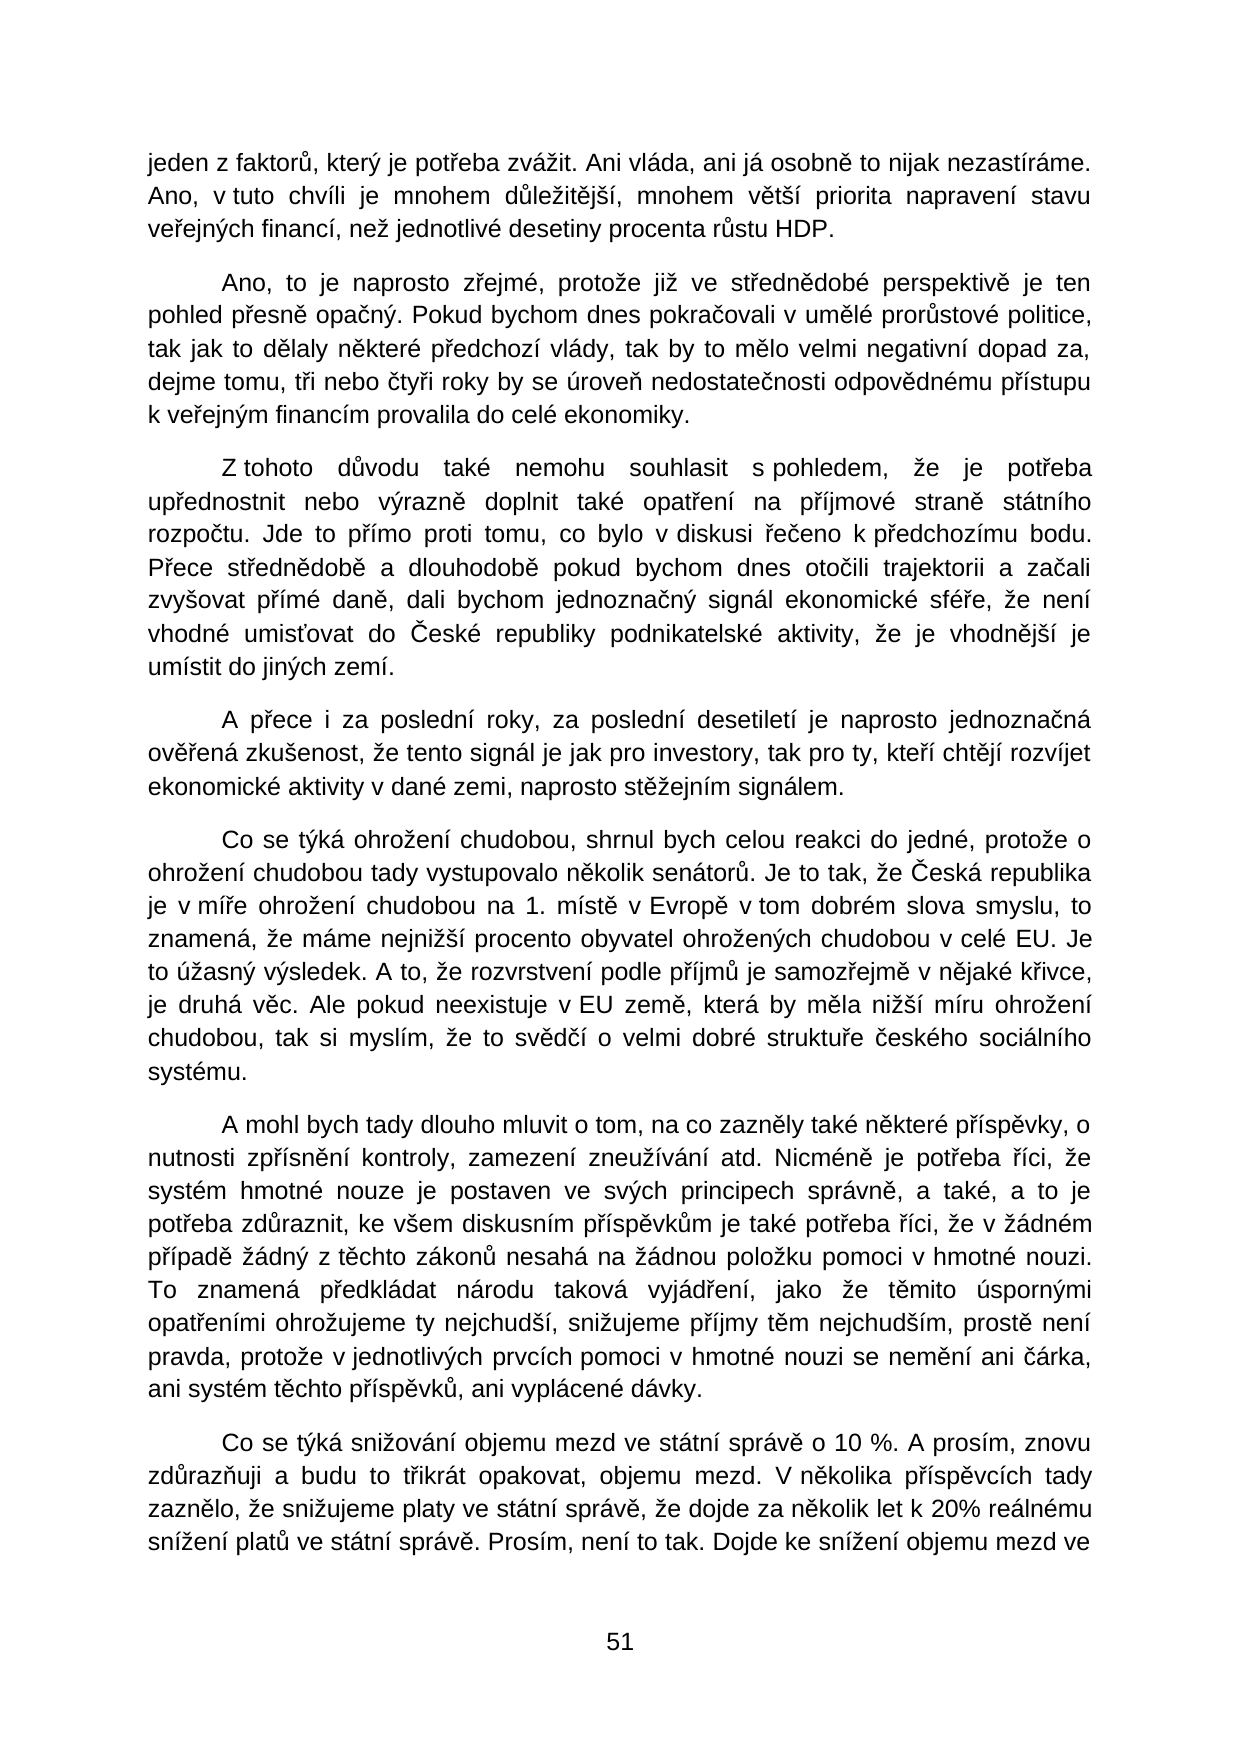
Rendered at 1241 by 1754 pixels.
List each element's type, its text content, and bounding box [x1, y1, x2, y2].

text A přece i za poslední roky, za poslední desetiletí je naprosto jednoznačná ověřená zkušenost, že tento signál je jak pro investory, tak pro ty, kteří chtějí rozvíjet ekonomické aktivity v dané zemi, naprosto stěžejním signálem. [148, 705, 1093, 800]
text Z tohoto důvodu také nemohu souhlasit s pohledem, že je potřeba upřednostnit nebo výrazně doplnit také opatření na příjmové straně státního rozpočtu. Jde to přímo proti tomu, co bylo v diskusi řečeno k předchozímu bodu. Přece střednědobě a dlouhodobě pokud bychom dnes otočili trajektorii a začali zvyšovat přímé daně, dali bychom jednoznačný signál ekonomické sféře, že není vhodné umisťovat do České republiky podnikatelské aktivity, že je vhodnější je umístit do jiných zemí. [148, 453, 1093, 680]
text Ano, to je naprosto zřejmé, protože již ve střednědobé perspektivě je ten pohled přesně opačný. Pokud bychom dnes pokračovali v umělé prorůstové politice, tak jak to dělaly některé předchozí vlády, tak by to mělo velmi negativní dopad za, dejme tomu, tři nebo čtyři roky by se úroveň nedostatečnosti odpovědnému přístupu k veřejným financím provalila do celé ekonomiky. [148, 267, 1093, 428]
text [148, 1428, 1093, 1556]
text Co se týká ohrožení chudobou, shrnul bych celou reakci do jedné, protože o ohrožení chudobou tady vystupovalo několik senátorů. Je to tak, že Česká republika je v míře ohrožení chudobou na 1. místě v Evropě v tom dobrém slova smyslu, to znamená, že máme nejnižší procento obyvatel ohrožených chudobou v celé EU. Je to úžasný výsledek. A to, že rozvrstvení podle příjmů je samozřejmě v nějaké křivce, je druhá věc. Ale pokud neexistuje v EU země, která by měla nižší míru ohrožení chudobou, tak si myslím, že to svědčí o velmi dobré struktuře českého sociálního systému. [148, 825, 1093, 1085]
text A mohl bych tady dlouho mluvit o tom, na co zazněly také některé příspěvky, o nutnosti zpřísnění kontroly, zamezení zneužívání atd. Nicméně je potřeba říci, že systém hmotné nouze je postaven ve svých principech správně, a také, a to je potřeba zdůraznit, ke všem diskusním příspěvkům je také potřeba říci, že v žádném případě žádný z těchto zákonů nesahá na žádnou položku pomoci v hmotné nouzi. To znamená předkládat národu taková vyjádření, jako že těmito úspornými opatřeními ohrožujeme ty nejchudší, snižujeme příjmy těm nejchudším, prostě není pravda, protože v jednotlivých prvcích pomoci v hmotné nouzi se nemění ani čárka, ani systém těchto příspěvků, ani vyplácené dávky. [148, 1110, 1093, 1403]
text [148, 148, 1093, 242]
